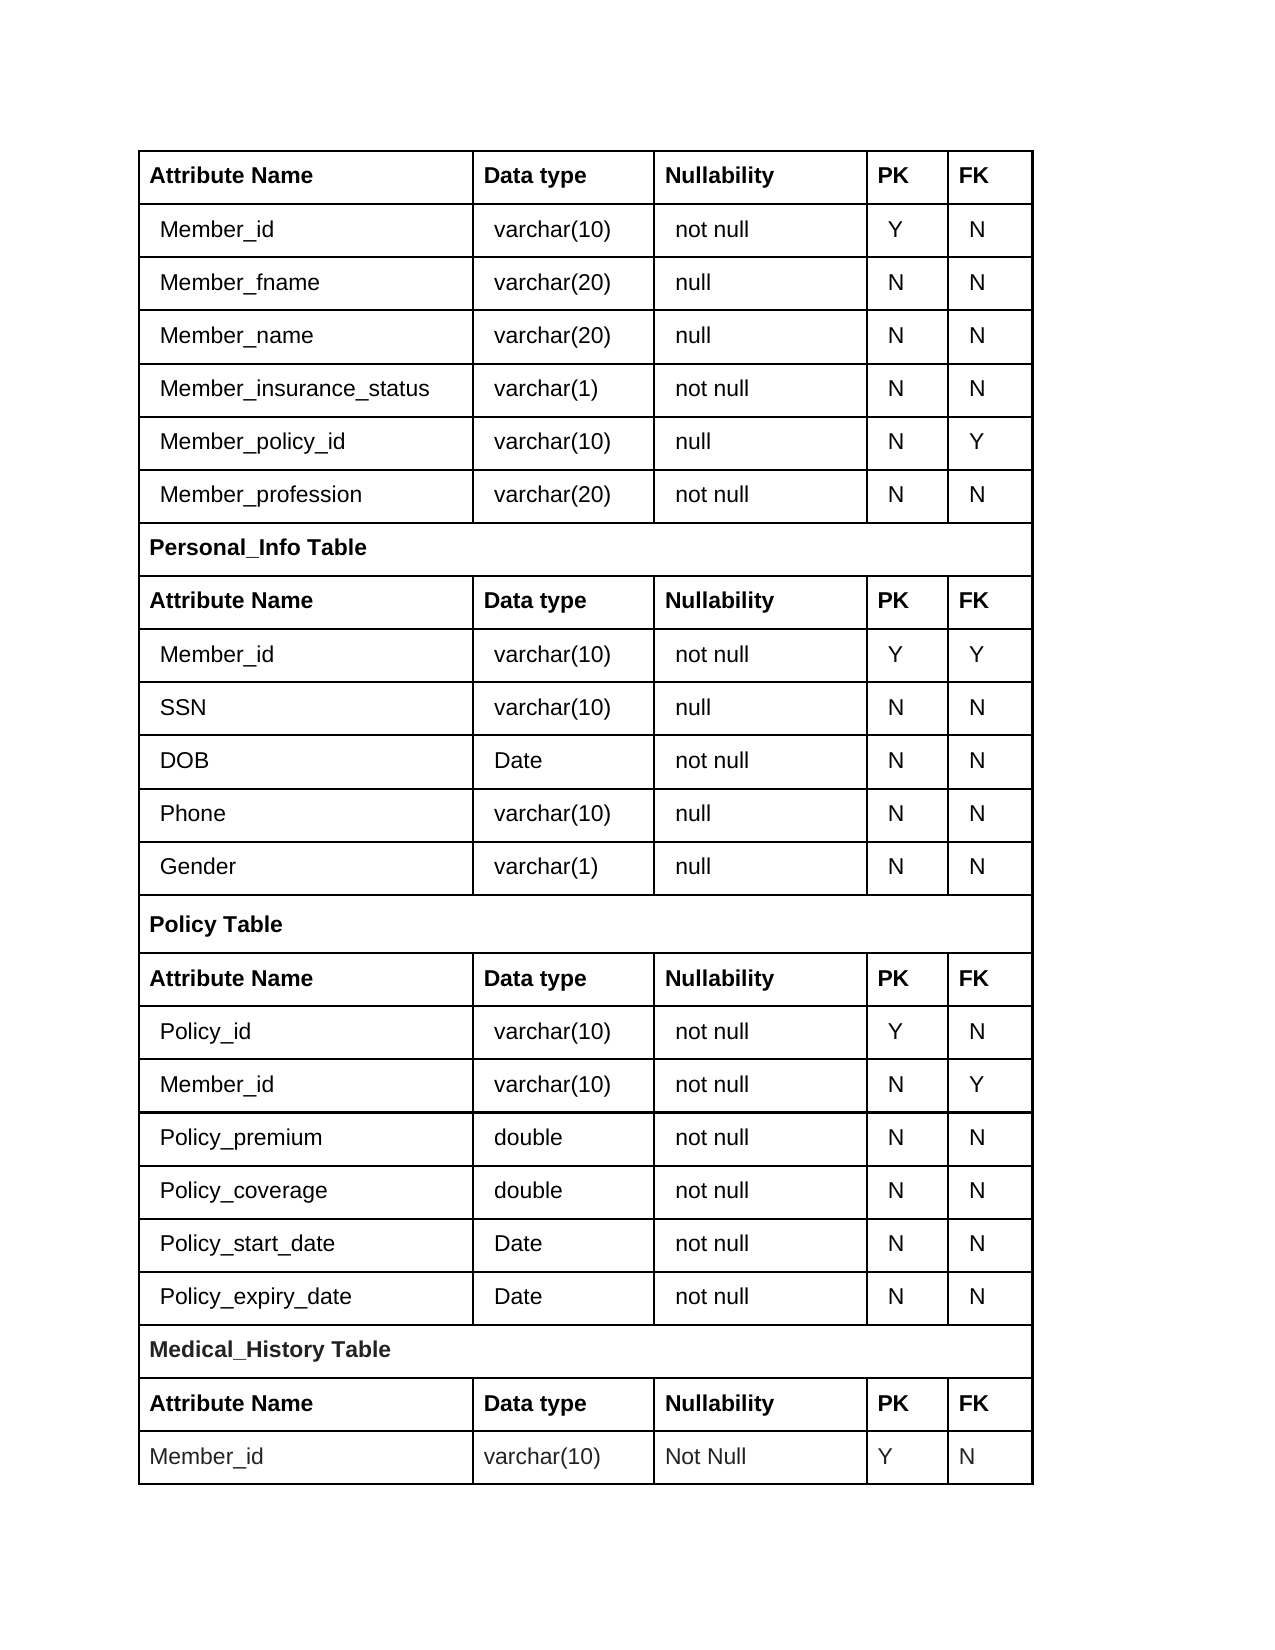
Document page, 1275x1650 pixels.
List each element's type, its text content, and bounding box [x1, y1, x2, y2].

table_cell N [868, 365, 947, 416]
table_cell Member_id [140, 205, 472, 256]
table_cell N [949, 1114, 1031, 1164]
table_cell null [655, 311, 866, 362]
table_cell Policy_expiry_date [140, 1273, 472, 1324]
table_cell N [949, 843, 1031, 894]
table_cell null [655, 418, 866, 469]
table_cell N [868, 1114, 947, 1164]
table_cell N [949, 311, 1031, 362]
table_cell null [655, 843, 866, 894]
table_cell Y [868, 205, 947, 256]
table_cell Policy_premium [140, 1114, 472, 1164]
table_cell null [655, 258, 866, 309]
table_cell N [949, 1220, 1031, 1271]
table_cell N [949, 205, 1031, 256]
table_cell Attribute Name [140, 152, 472, 203]
table_cell Personal_Info Table [140, 524, 1031, 575]
table_cell varchar(10) [474, 205, 653, 256]
table_cell Member_fname [140, 258, 472, 309]
table_cell Y [949, 418, 1031, 469]
table_cell N [949, 1167, 1031, 1218]
table_cell not null [655, 1273, 866, 1324]
table_cell Member_id [140, 630, 472, 681]
table_cell Attribute Name [140, 577, 472, 628]
table_cell Y [868, 1007, 947, 1058]
table_cell DOB [140, 736, 472, 787]
table_cell Gender [140, 843, 472, 894]
table_cell SSN [140, 683, 472, 734]
table_cell varchar(1) [474, 365, 653, 416]
table_cell null [655, 790, 866, 841]
table_cell N [868, 736, 947, 787]
table_cell not null [655, 736, 866, 787]
table_cell N [868, 790, 947, 841]
table_cell not null [655, 1220, 866, 1271]
table_cell Data type [474, 577, 653, 628]
table_cell Nullability [655, 954, 866, 1005]
table_cell Policy_start_date [140, 1220, 472, 1271]
table_cell N [868, 258, 947, 309]
table_cell Y [949, 1060, 1031, 1111]
table_cell Member_profession [140, 471, 472, 522]
table_cell Member_id [140, 1432, 472, 1483]
table_cell not null [655, 1060, 866, 1111]
table_cell FK [949, 152, 1031, 203]
table_cell varchar(10) [474, 683, 653, 734]
table_cell varchar(10) [474, 418, 653, 469]
table_cell PK [868, 152, 947, 203]
table_cell varchar(20) [474, 311, 653, 362]
table_cell Nullability [655, 152, 866, 203]
table_cell Policy Table [140, 896, 1031, 952]
table_cell varchar(10) [474, 1007, 653, 1058]
table_cell N [868, 418, 947, 469]
table_cell Attribute Name [140, 1379, 472, 1430]
table_cell Member_insurance_status [140, 365, 472, 416]
table_cell PK [868, 1379, 947, 1430]
table_cell Y [868, 1432, 947, 1483]
table_cell Medical_History Table [140, 1326, 1031, 1377]
table_cell N [949, 1273, 1031, 1324]
table_cell not null [655, 1167, 866, 1218]
table_cell Policy_id [140, 1007, 472, 1058]
table_cell varchar(1) [474, 843, 653, 894]
table_cell varchar(20) [474, 258, 653, 309]
table_cell N [949, 1007, 1031, 1058]
table_cell varchar(10) [474, 790, 653, 841]
table_cell Data type [474, 954, 653, 1005]
table_cell Policy_coverage [140, 1167, 472, 1218]
table_cell FK [949, 577, 1031, 628]
table_cell N [949, 790, 1031, 841]
table_cell PK [868, 577, 947, 628]
table_cell null [655, 683, 866, 734]
table_cell varchar(10) [474, 630, 653, 681]
table_cell varchar(10) [474, 1060, 653, 1111]
table_cell PK [868, 954, 947, 1005]
table_cell FK [949, 1379, 1031, 1430]
table_cell Y [949, 630, 1031, 681]
table_cell double [474, 1167, 653, 1218]
table_cell varchar(20) [474, 471, 653, 522]
table_cell N [949, 258, 1031, 309]
table_cell N [949, 365, 1031, 416]
table_cell FK [949, 954, 1031, 1005]
table_cell N [868, 1220, 947, 1271]
table_cell Date [474, 736, 653, 787]
table_cell not null [655, 1114, 866, 1164]
table_cell N [949, 683, 1031, 734]
table_cell Date [474, 1273, 653, 1324]
table_cell N [868, 1167, 947, 1218]
table_cell Phone [140, 790, 472, 841]
table_cell Not Null [655, 1432, 866, 1483]
table_cell Y [868, 630, 947, 681]
table_cell N [949, 471, 1031, 522]
table_cell N [868, 1273, 947, 1324]
table_cell N [868, 1060, 947, 1111]
table_cell N [949, 1432, 1031, 1483]
table_cell N [868, 471, 947, 522]
table_cell not null [655, 205, 866, 256]
table_cell Member_id [140, 1060, 472, 1111]
table_cell not null [655, 630, 866, 681]
table_cell not null [655, 471, 866, 522]
table_cell N [868, 683, 947, 734]
table_cell double [474, 1114, 653, 1164]
table_cell not null [655, 1007, 866, 1058]
table_cell N [868, 311, 947, 362]
table_cell Nullability [655, 1379, 866, 1430]
table_cell Attribute Name [140, 954, 472, 1005]
table_cell not null [655, 365, 866, 416]
table_cell N [949, 736, 1031, 787]
table_cell Member_name [140, 311, 472, 362]
table_cell N [868, 843, 947, 894]
table_cell Data type [474, 1379, 653, 1430]
table_cell Member_policy_id [140, 418, 472, 469]
table_cell Date [474, 1220, 653, 1271]
table_cell Nullability [655, 577, 866, 628]
table_cell Data type [474, 152, 653, 203]
table_cell varchar(10) [474, 1432, 653, 1483]
